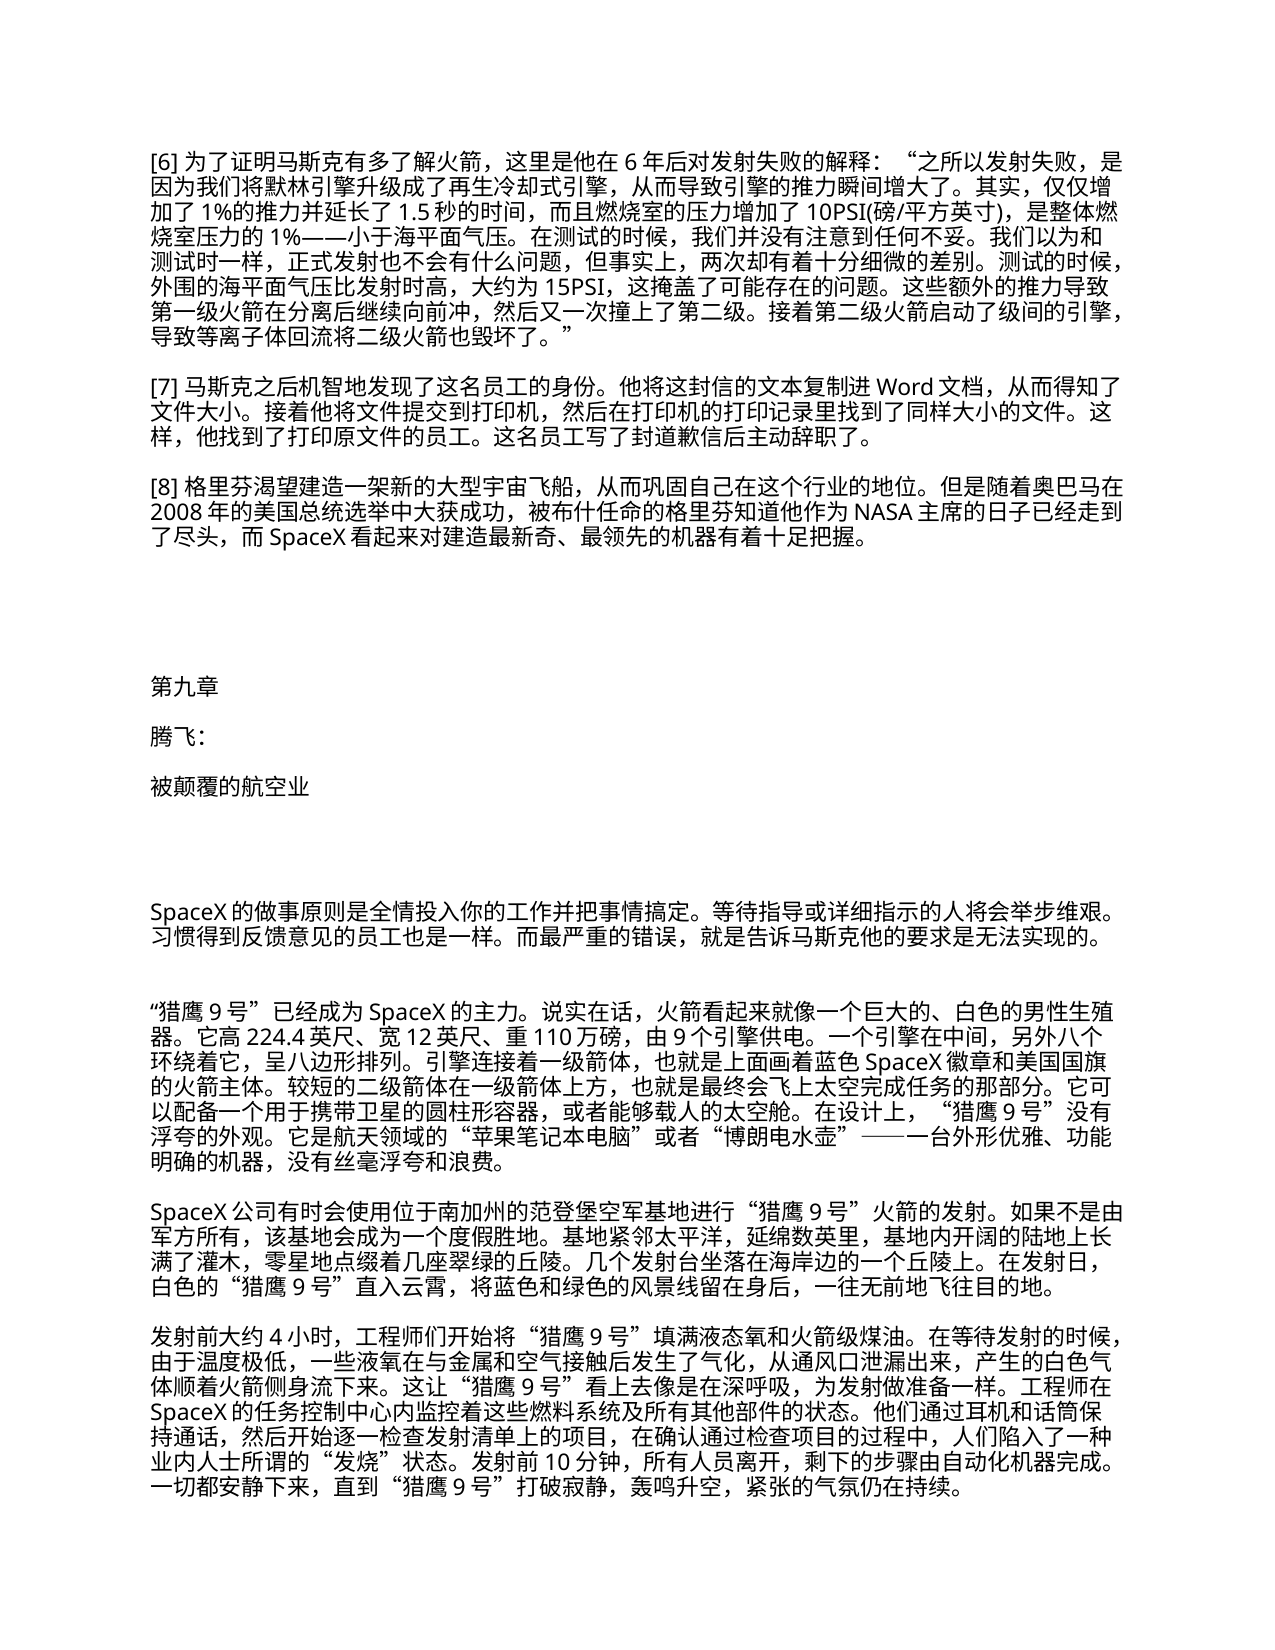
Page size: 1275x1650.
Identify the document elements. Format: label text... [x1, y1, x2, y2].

text SpaceX公司有时会使用位于南加州的范登堡空军基地进行“猎鹰9号”火箭的发射。如果不是由军方所有，该基地会成为一个度假胜地。基地紧邻太平洋，延绵数英里，基地内开阔的陆地上长满了灌木，零星地点缀着几座翠绿的丘陵。几个发射台坐落在海岸边的一个丘陵上。在发射日，白色的“猎鹰9号”直入云霄，将蓝色和绿色的风景线留在身后，一往无前地飞往目的地。 [150, 1200, 1125, 1300]
text 被颠覆的航空业 [150, 775, 1125, 800]
text [6] 为了证明马斯克有多了解火箭，这里是他在6年后对发射失败的解释：“之所以发射失败，是因为我们将默林引擎升级成了再生冷却式引擎，从而导致引擎的推力瞬间增大了。其实，仅仅增加了1%的推力并延长了1.5秒的时间，而且燃烧室的压力增加了10PSI(磅/平方英寸)，是整体燃烧室压力的1%——小于海平面气压。在测试的时候，我们并没有注意到任何不妥。我们以为和测试时一样，正式发射也不会有什么问题，但事实上，两次却有着十分细微的差别。测试的时候，外围的海平面气压比发射时高，大约为15PSI，这掩盖了可能存在的问题。这些额外的推力导致第一级火箭在分离后继续向前冲，然后又一次撞上了第二级。接着第二级火箭启动了级间的引擎，导致等离子体回流将二级火箭也毁坏了。” [150, 150, 1125, 350]
text 第九章 [150, 675, 1125, 700]
text “猎鹰9号”已经成为SpaceX的主力。说实在话，火箭看起来就像一个巨大的、白色的男性生殖器。它高224.4英尺、宽12英尺、重110万磅，由9个引擎供电。一个引擎在中间，另外八个环绕着它，呈八边形排列。引擎连接着一级箭体，也就是上面画着蓝色SpaceX徽章和美国国旗的火箭主体。较短的二级箭体在一级箭体上方，也就是最终会飞上太空完成任务的那部分。它可以配备一个用于携带卫星的圆柱形容器，或者能够载人的太空舱。在设计上，“猎鹰9号”没有浮夸的外观。它是航天领域的“苹果笔记本电脑”或者“博朗电水壶”——一台外形优雅、功能明确的机器，没有丝毫浮夸和浪费。 [150, 1000, 1125, 1175]
text [8] 格里芬渴望建造一架新的大型宇宙飞船，从而巩固自己在这个行业的地位。但是随着奥巴马在2008年的美国总统选举中大获成功，被布什任命的格里芬知道他作为NASA主席的日子已经走到了尽头，而SpaceX看起来对建造最新奇、最领先的机器有着十足把握。 [150, 475, 1125, 550]
text 发射前大约4小时，工程师们开始将“猎鹰9号”填满液态氧和火箭级煤油。在等待发射的时候，由于温度极低，一些液氧在与金属和空气接触后发生了气化，从通风口泄漏出来，产生的白色气体顺着火箭侧身流下来。这让“猎鹰9号”看上去像是在深呼吸，为发射做准备一样。工程师在SpaceX的任务控制中心内监控着这些燃料系统及所有其他部件的状态。他们通过耳机和话筒保持通话，然后开始逐一检查发射清单上的项目，在确认通过检查项目的过程中，人们陷入了一种业内人士所谓的“发烧”状态。发射前10分钟，所有人员离开，剩下的步骤由自动化机器完成。一切都安静下来，直到“猎鹰9号”打破寂静，轰鸣升空，紧张的气氛仍在持续。 [150, 1325, 1125, 1500]
text [7] 马斯克之后机智地发现了这名员工的身份。他将这封信的文本复制进Word文档，从而得知了文件大小。接着他将文件提交到打印机，然后在打印机的打印记录里找到了同样大小的文件。这样，他找到了打印原文件的员工。这名员工写了封道歉信后主动辞职了。 [150, 375, 1125, 450]
text 腾飞： [150, 725, 1125, 750]
text SpaceX的做事原则是全情投入你的工作并把事情搞定。等待指导或详细指示的人将会举步维艰。习惯得到反馈意见的员工也是一样。而最严重的错误，就是告诉马斯克他的要求是无法实现的。 [150, 900, 1125, 950]
